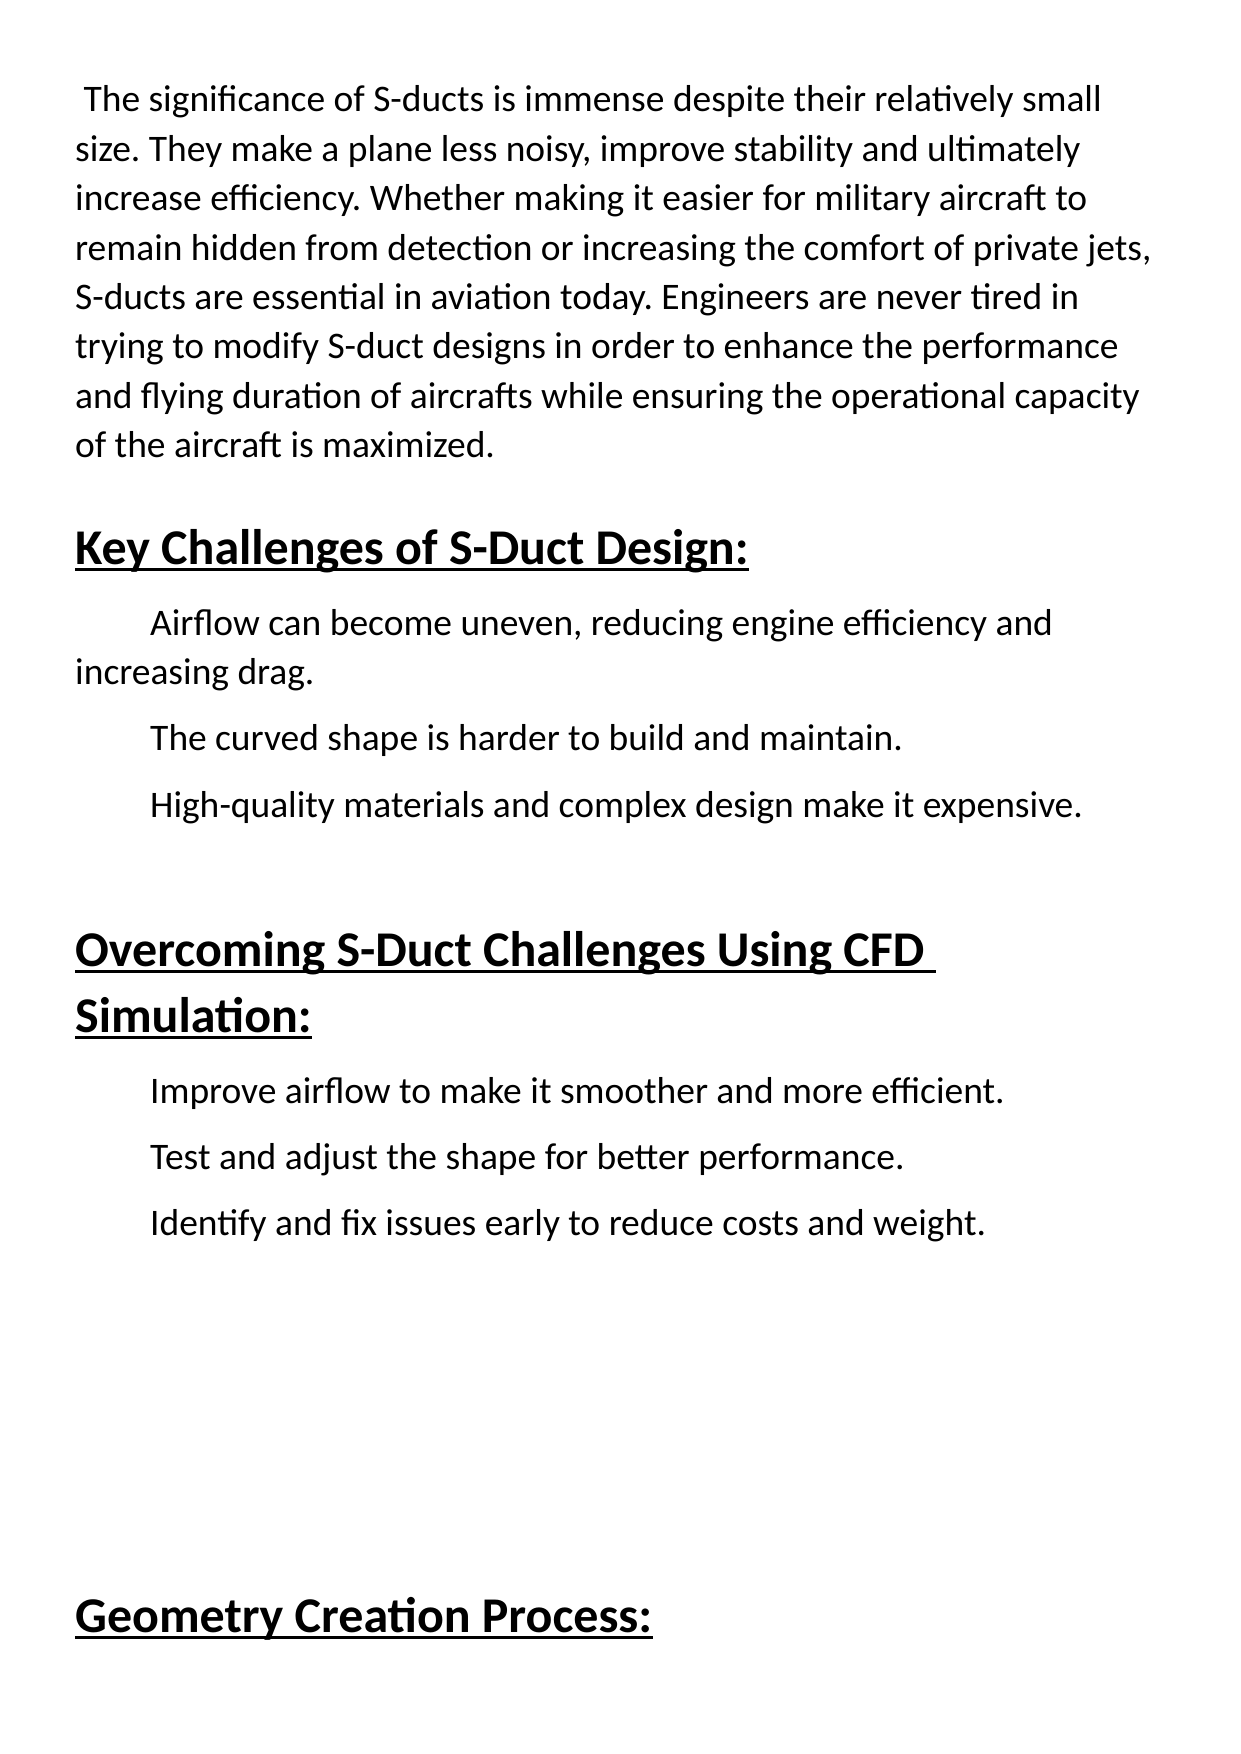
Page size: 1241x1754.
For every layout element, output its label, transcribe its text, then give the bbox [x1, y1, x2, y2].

list High-quality materials and complex design make it expensive. [75, 781, 1165, 826]
text Key Challenges of S-Duct Design: [75, 516, 1165, 577]
text Geometry Creation Process: [75, 1584, 1165, 1645]
list The curved shape is harder to build and maintain. [75, 714, 1165, 760]
text The significance of S-ducts is immense despite their relatively small size. They make a plane less noisy, improve stability and ultimately increase efficiency. Whether making it easier for military aircraft to remain hidden from detection or increasing the comfort of private jets, S-ducts are essential in aviation today. Engineers are never tired in trying to modify S-duct designs in order to enhance the performance and flying duration of aircrafts while ensuring the operational capacity of the aircraft is maximized. [75, 75, 1165, 497]
list Identify and fix issues early to reduce costs and weight. [75, 1199, 1165, 1245]
list Test and adjust the shape for better performance. [75, 1133, 1165, 1178]
text Overcoming S-Duct Challenges Using CFD Simulation: [75, 918, 1165, 1045]
list Improve airflow to make it smoother and more efficient. [75, 1067, 1165, 1112]
list Airflow can become uneven, reducing engine efficiency and increasing drag. [75, 599, 1165, 694]
